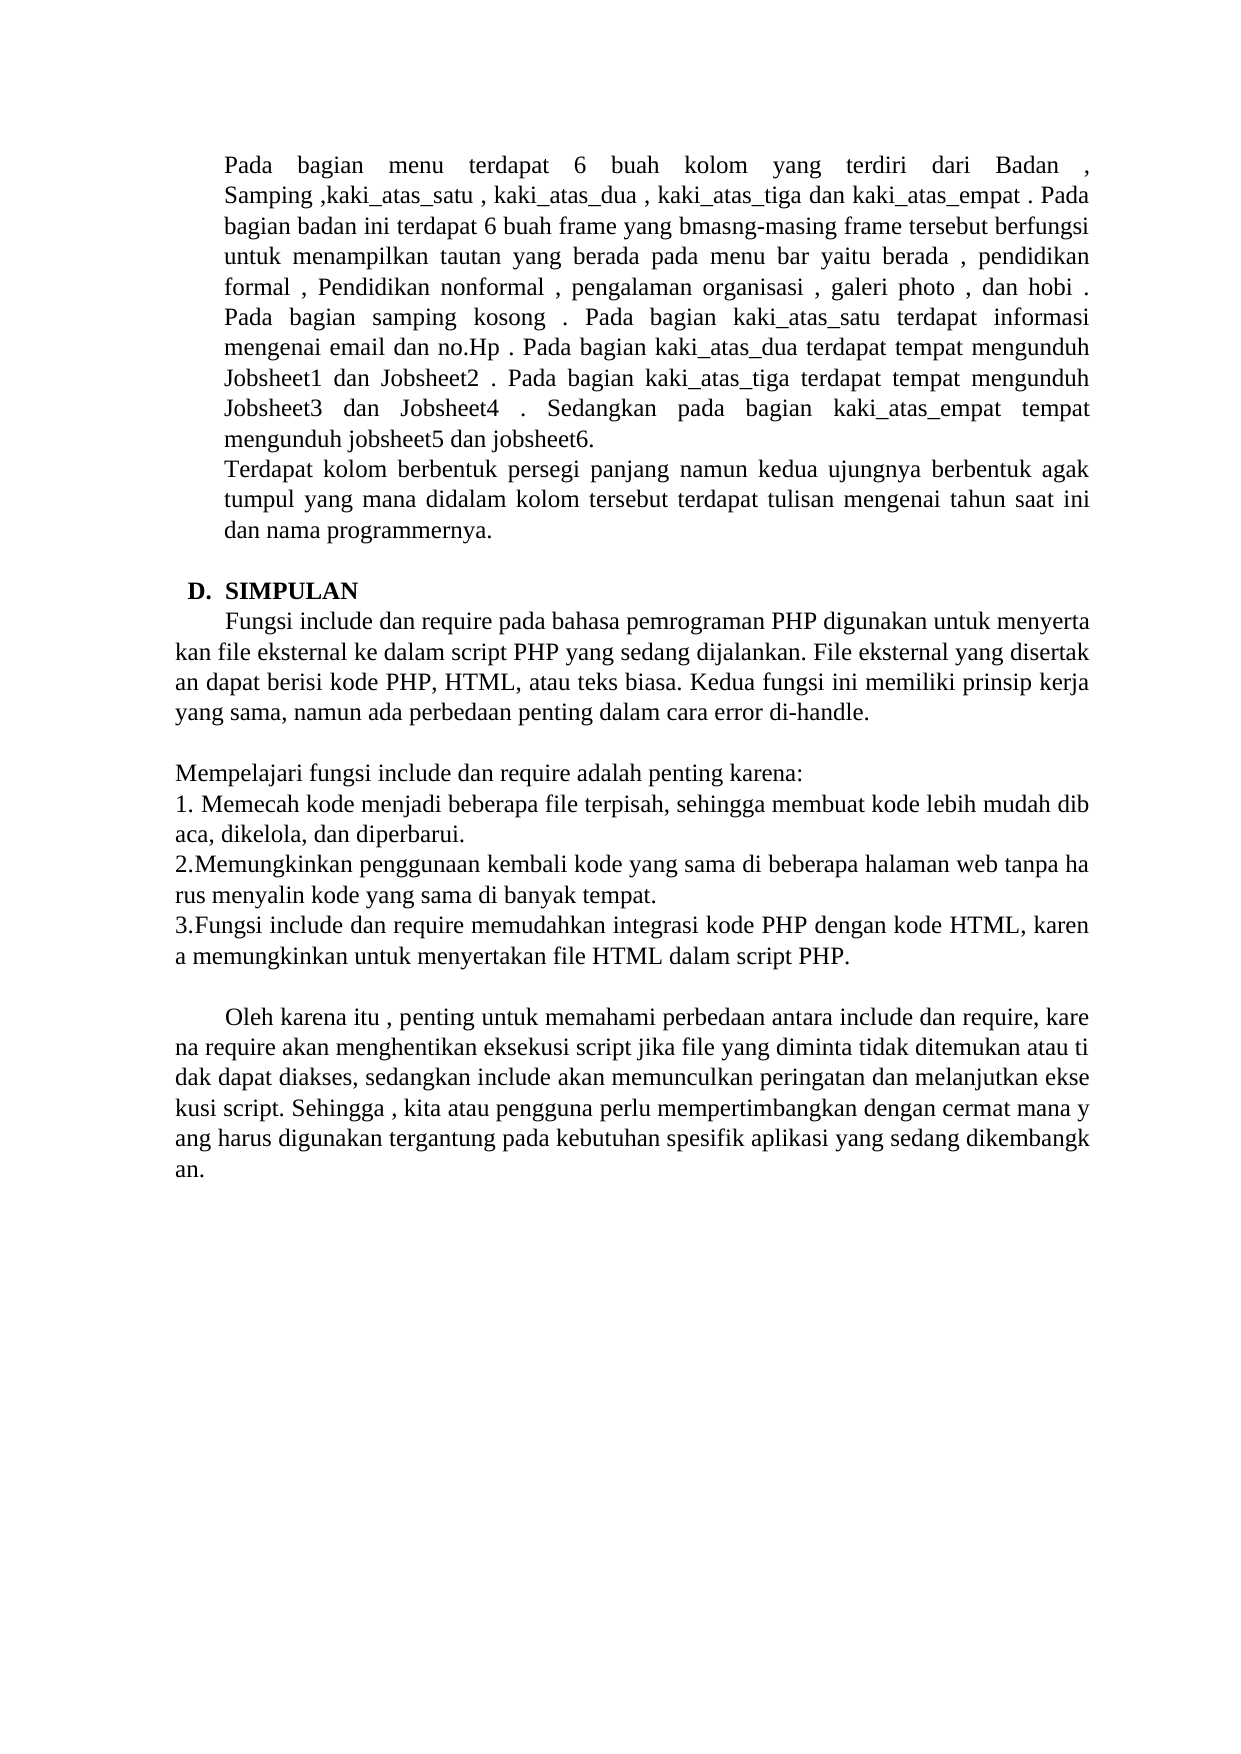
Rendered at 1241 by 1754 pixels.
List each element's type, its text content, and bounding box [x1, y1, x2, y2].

list Pada bagian menu terdapat 6 buah kolom yang terdiri dari Badan , Samping ,kaki_atas_satu , kaki_atas_dua , kaki_atas_tiga dan kaki_atas_empat . Pada bagian badan ini terdapat 6 buah frame yang bmasng-masing frame tersebut berfungsi untuk menampilkan tautan yang berada pada menu bar yaitu berada , pendidikan formal , Pendidikan nonformal , pengalaman organisasi , galeri photo , dan hobi . Pada bagian samping kosong . Pada bagian kaki_atas_satu terdapat informasi mengenai email dan no.Hp . Pada bagian kaki_atas_dua terdapat tempat mengunduh Jobsheet1 dan Jobsheet2 . Pada bagian kaki_atas_tiga terdapat tempat mengunduh Jobsheet3 dan Jobsheet4 . Sedangkan pada bagian kaki_atas_empat tempat mengunduh jobsheet5 dan jobsheet6. [224, 150, 1090, 452]
list Memungkinkan penggunaan kembali kode yang sama di beberapa halaman web tanpa harus menyalin kode yang sama di banyak tempat. [175, 849, 1090, 909]
list SIMPULAN [187, 576, 1090, 604]
list Terdapat kolom berbentuk persegi panjang namun kedua ujungnya berbentuk agak tumpul yang mana didalam kolom tersebut terdapat tulisan mengenai tahun saat ini dan nama programmernya. [224, 454, 1090, 544]
list Fungsi include dan require memudahkan integrasi kode PHP dengan kode HTML, karena memungkinkan untuk menyertakan file HTML dalam script PHP. [175, 910, 1090, 969]
list Memecah kode menjadi beberapa file terpisah, sehingga membuat kode lebih mudah dibaca, dikelola, dan diperbarui. [175, 789, 1090, 848]
list Fungsi include dan require pada bahasa pemrograman PHP digunakan untuk menyertakan file eksternal ke dalam script PHP yang sedang dijalankan. File eksternal yang disertakan dapat berisi kode PHP, HTML, atau teks biasa. Kedua fungsi ini memiliki prinsip kerja yang sama, namun ada perbedaan penting dalam cara error di-handle. [175, 606, 1090, 726]
list Mempelajari fungsi include dan require adalah penting karena: [175, 758, 1090, 787]
list Oleh karena itu , penting untuk memahami perbedaan antara include dan require, karena require akan menghentikan eksekusi script jika file yang diminta tidak ditemukan atau tidak dapat diakses, sedangkan include akan memunculkan peringatan dan melanjutkan eksekusi script. Sehingga , kita atau pengguna perlu mempertimbangkan dengan cermat mana yang harus digunakan tergantung pada kebutuhan spesifik aplikasi yang sedang dikembangkan. [175, 1002, 1090, 1182]
